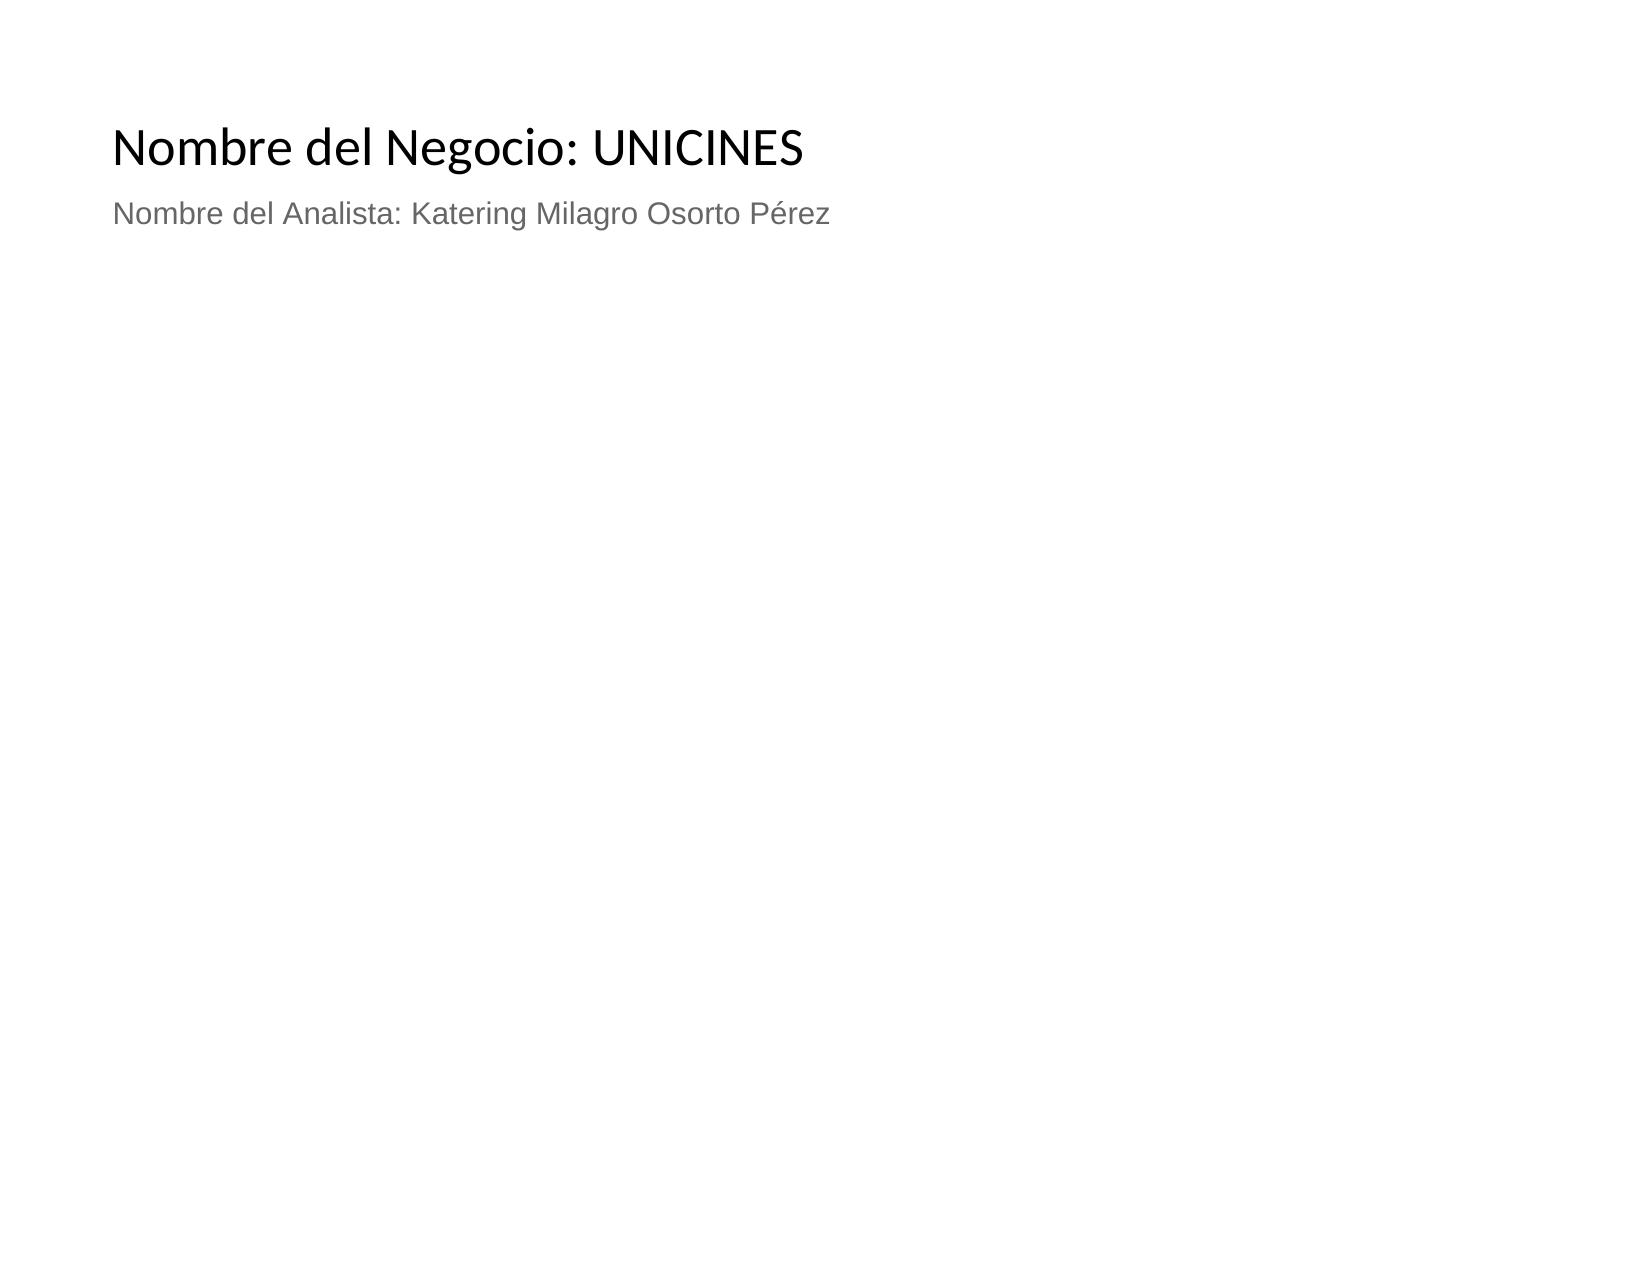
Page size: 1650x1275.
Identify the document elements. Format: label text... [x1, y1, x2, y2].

subtitle Nombre del Analista: Katering Milagro Osorto Pérez [112, 195, 1537, 231]
title Nombre del Negocio: UNICINES [112, 112, 1537, 179]
